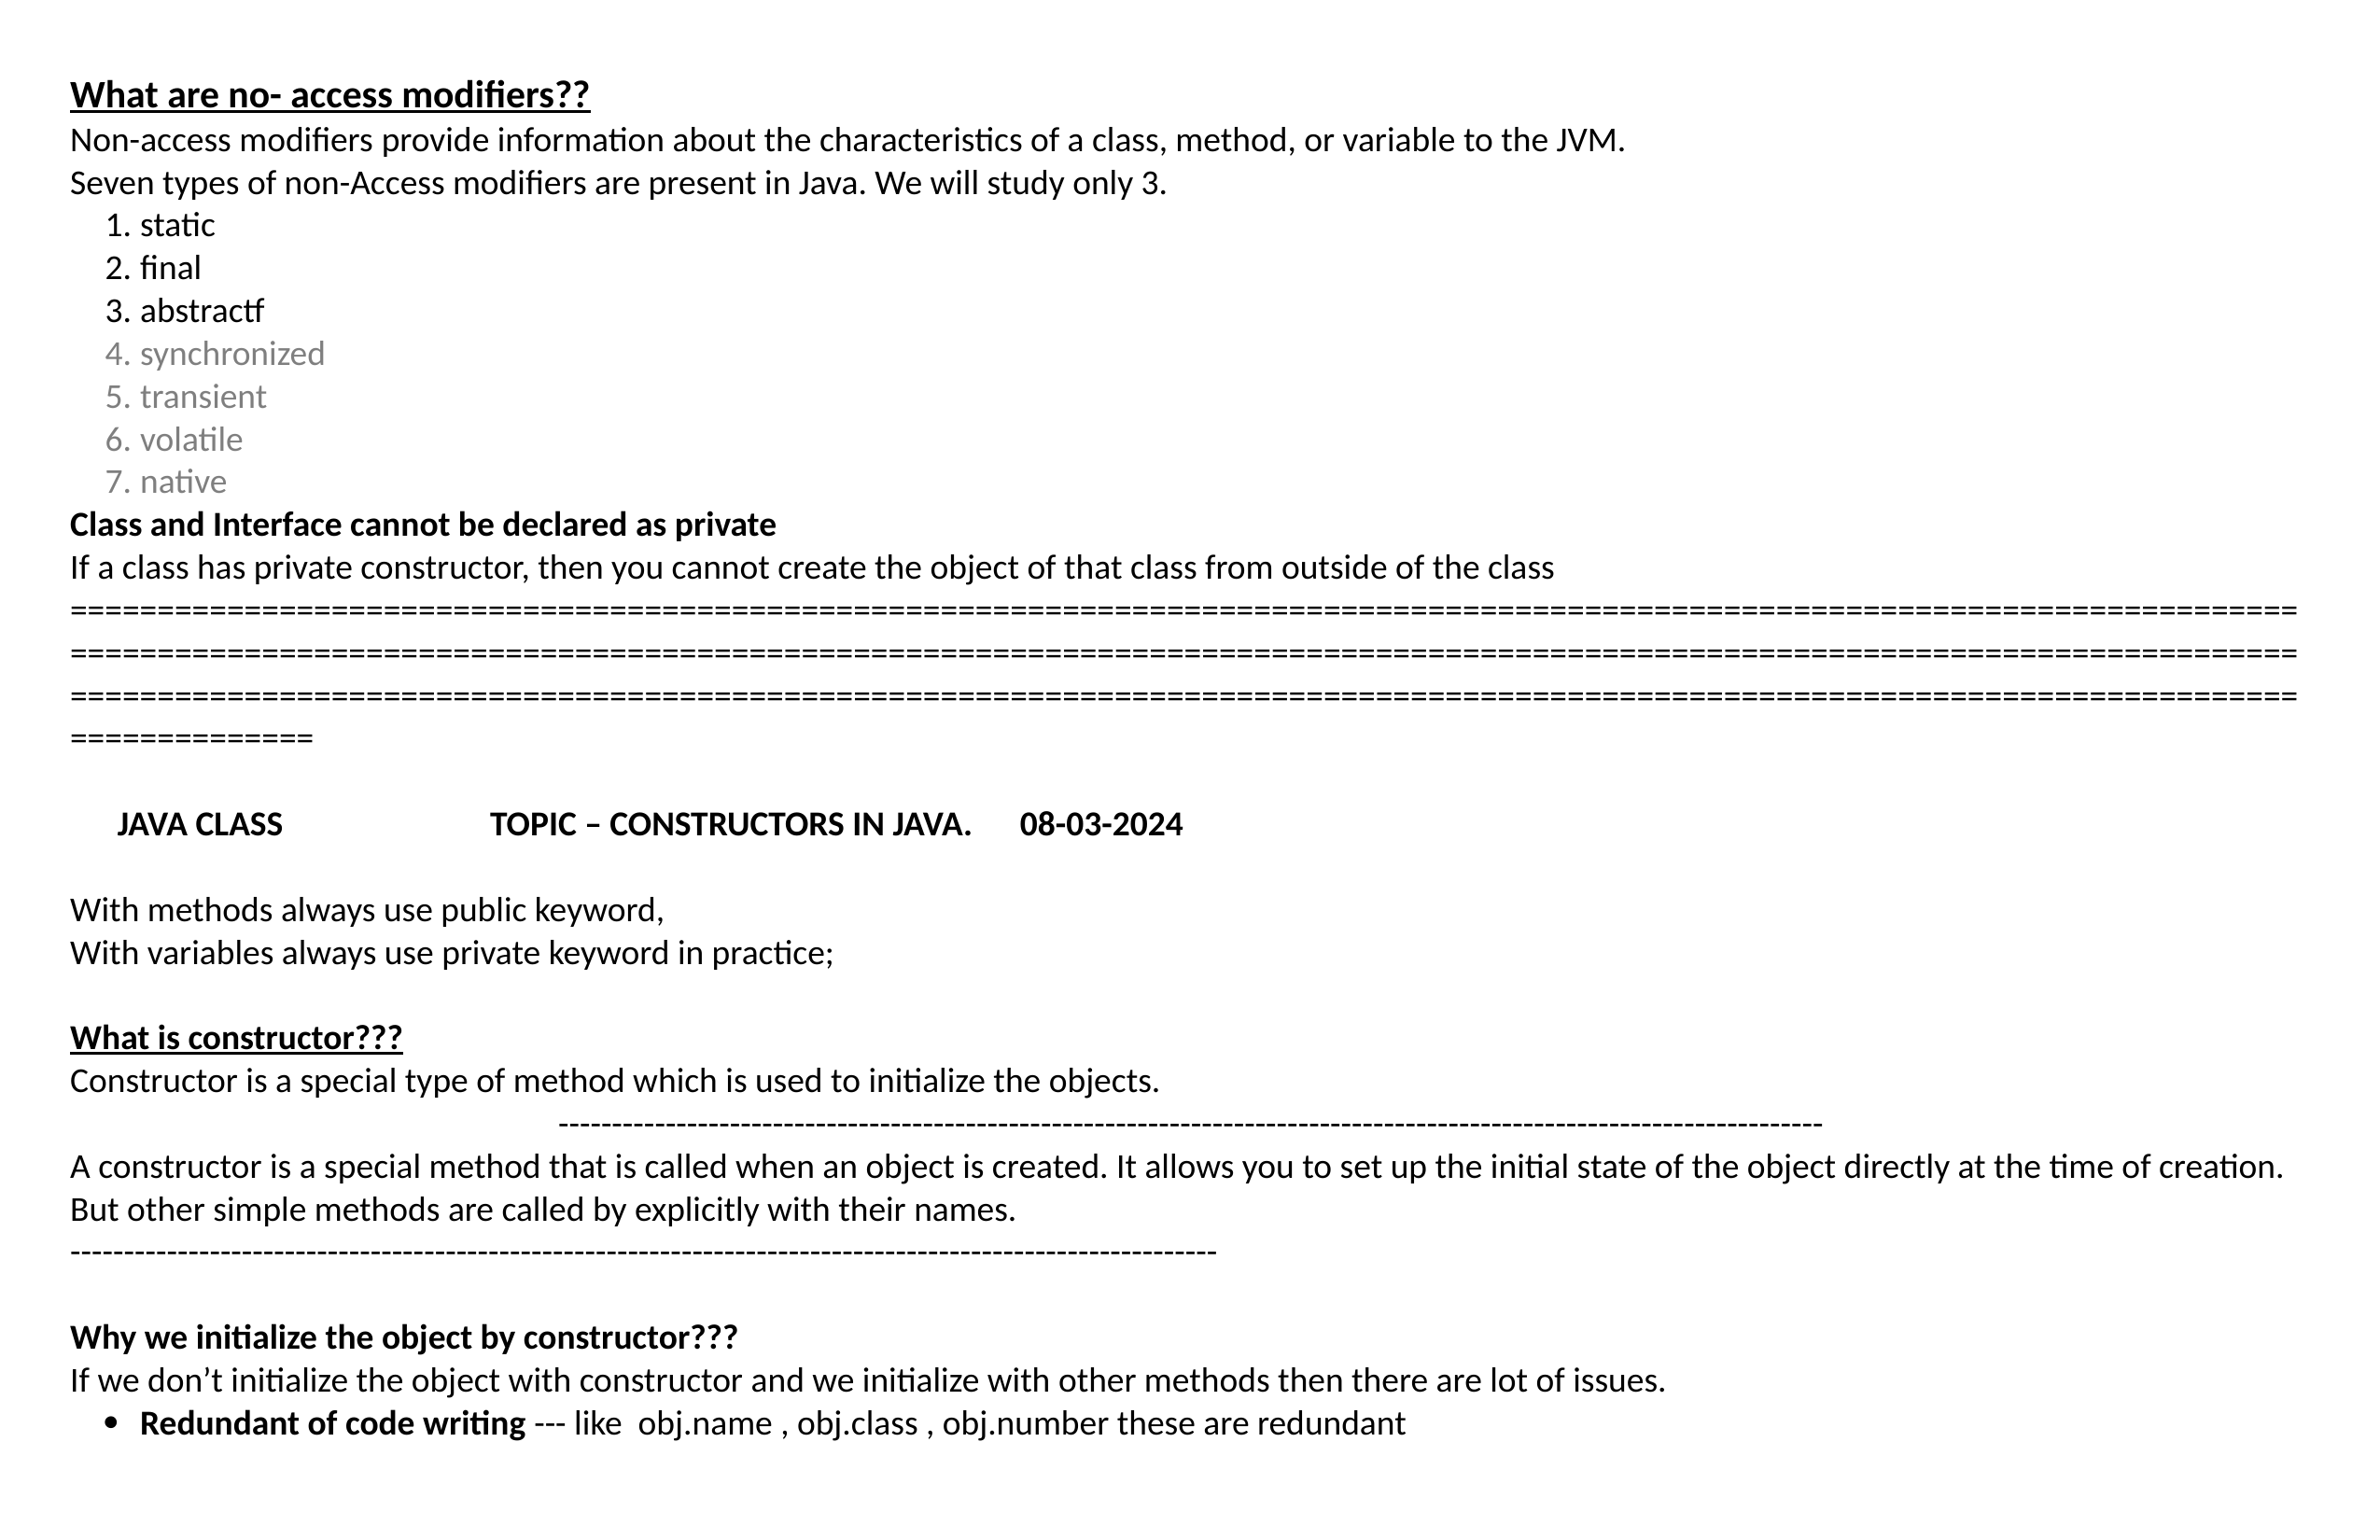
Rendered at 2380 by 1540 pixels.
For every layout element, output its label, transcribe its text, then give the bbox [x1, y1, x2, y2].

list abstractf [105, 288, 2310, 331]
text With variables always use private keyword in practice; [70, 931, 2310, 973]
text With methods always use public keyword, [70, 888, 2310, 931]
list synchronized [105, 331, 2310, 374]
text A constructor is a special method that is called when an object is created. It allows you to set up the initial state of the object directly at the time of creation. But other simple methods are called by explicitly with their names. [70, 1144, 2310, 1229]
text Non-access modifiers provide information about the characteristics of a class, method, or variable to the JVM. [70, 118, 2310, 161]
text If we don’t initialize the object with constructor and we initialize with other methods then there are lot of issues. [70, 1358, 2310, 1401]
text What is constructor??? [70, 1015, 2310, 1058]
text What are no- access modifiers?? [70, 70, 2310, 118]
list native [105, 459, 2310, 502]
text Constructor is a special type of method which is used to initialize the objects. [70, 1058, 2310, 1101]
text ============================================================================================================================================================================================================================================================================================================================================================================================================== [70, 588, 2310, 759]
list transient [105, 374, 2310, 417]
text ---------------------------------------------------------------------------------------------------------------------- [70, 1101, 2310, 1144]
text Seven types of non-Access modifiers are present in Java. We will study only 3. [70, 161, 2310, 203]
list Redundant of code writing --- like obj.name , obj.class , obj.number these are redundant [105, 1401, 2310, 1444]
list final [105, 245, 2310, 288]
list volatile [105, 417, 2310, 459]
text ----------------------------------------------------------------------------------------------------------- [70, 1229, 2310, 1272]
text Why we initialize the object by constructor??? [70, 1315, 2310, 1358]
text Class and Interface cannot be declared as private [70, 502, 2310, 545]
list static [105, 203, 2310, 245]
text JAVA CLASS TOPIC – CONSTRUCTORS IN JAVA. 08-03-2024 [70, 802, 2310, 845]
text If a class has private constructor, then you cannot create the object of that class from outside of the class [70, 545, 2310, 588]
